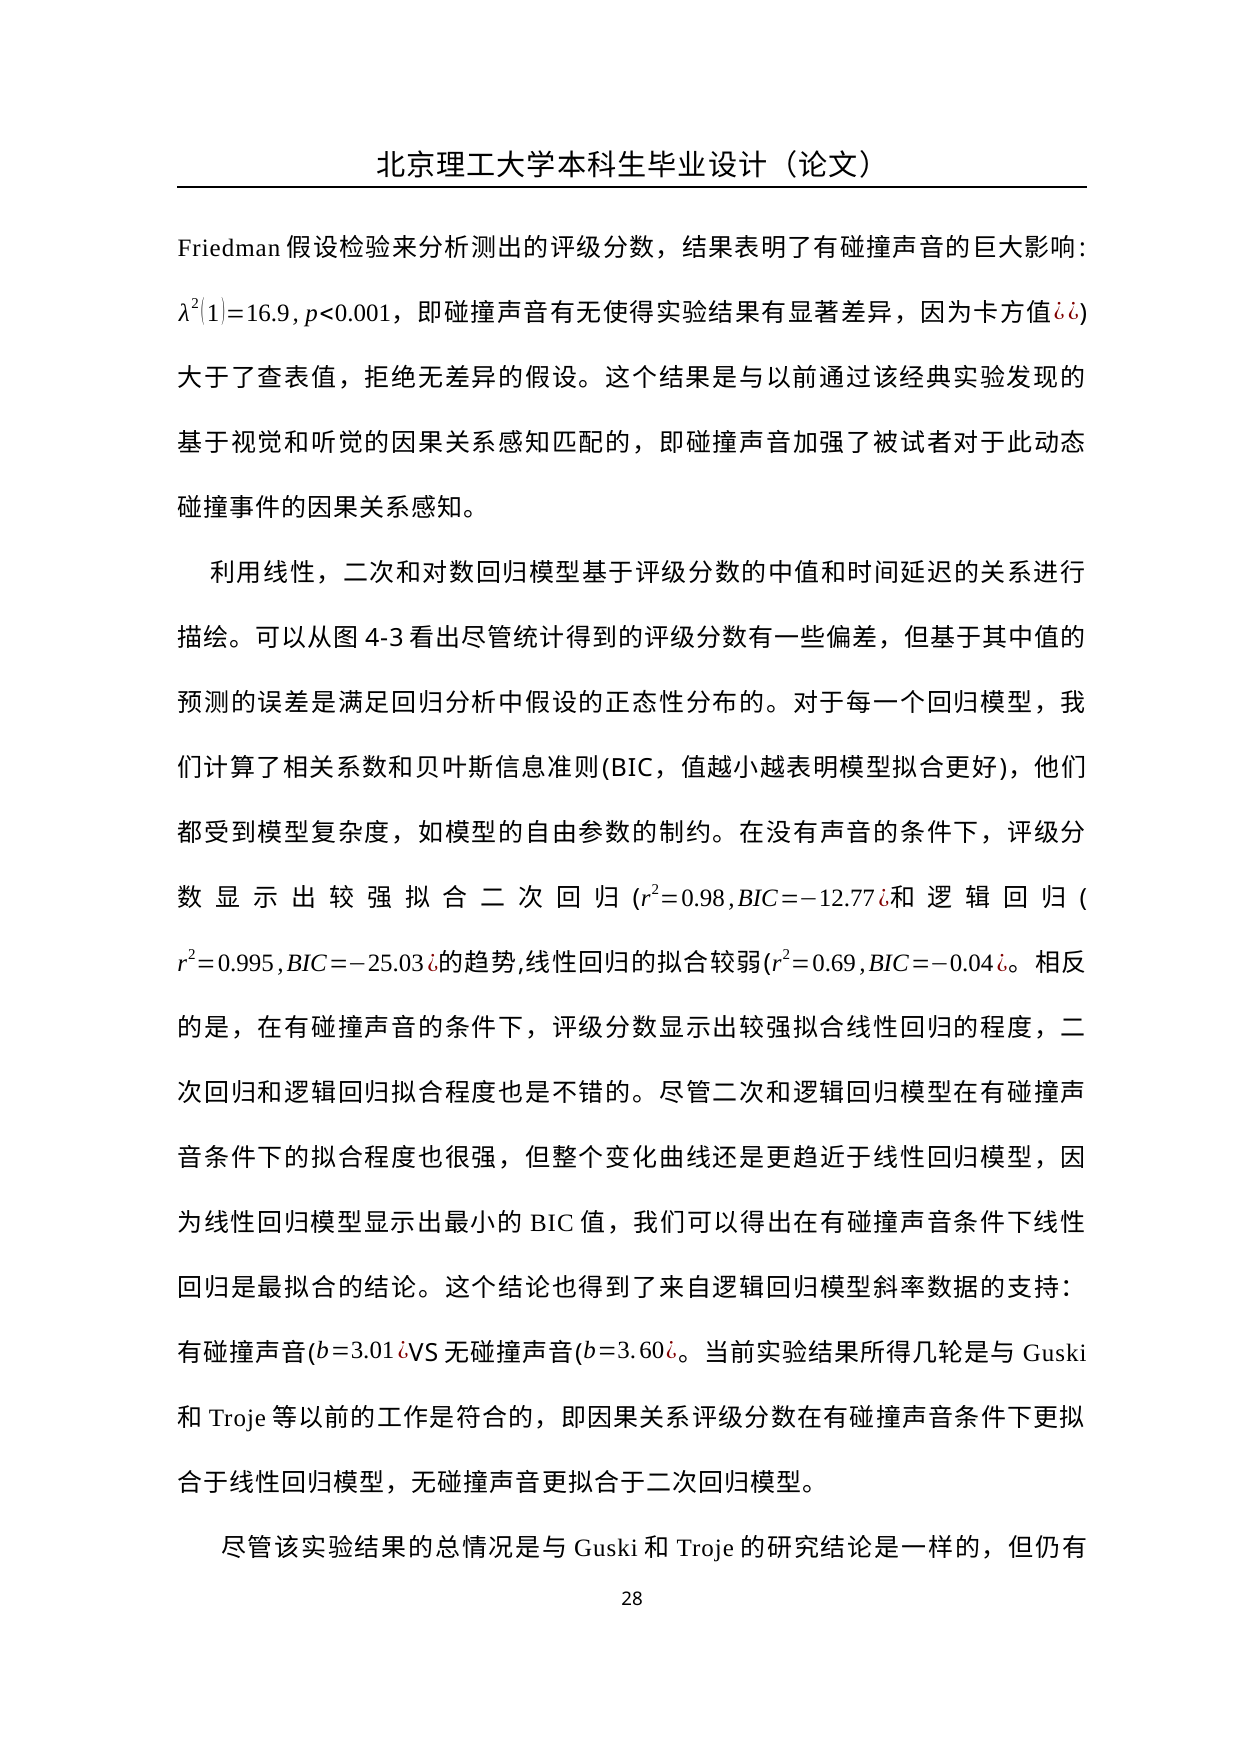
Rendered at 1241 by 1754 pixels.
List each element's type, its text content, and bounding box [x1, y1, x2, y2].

text 利用线性，二次和对数回归模型基于评级分数的中值和时间延迟的关系进行描绘。可以从图4-3看出尽管统计得到的评级分数有一些偏差，但基于其中值的预测的误差是满足回归分析中假设的正态性分布的。对于每一个回归模型，我们计算了相关系数和贝叶斯信息准则(BIC，值越小越表明模型拟合更好)，他们都受到模型复杂度，如模型的自由参数的制约。在没有声音的条件下，评级分数显示出较强拟合二次回归(和逻辑回归(的趋势,线性回归的拟合较弱(。相反的是，在有碰撞声音的条件下，评级分数显示出较强拟合线性回归的程度，二次回归和逻辑回归拟合程度也是不错的。尽管二次和逻辑回归模型在有碰撞声音条件下的拟合程度也很强，但整个变化曲线还是更趋近于线性回归模型，因为线性回归模型显示出最小的BIC值，我们可以得出在有碰撞声音条件下线性回归是最拟合的结论。这个结论也得到了来自逻辑回归模型斜率数据的支持：有碰撞声音(VS无碰撞声音(。当前实验结果所得几轮是与Guski和Troje等以前的工作是符合的，即因果关系评级分数在有碰撞声音条件下更拟合于线性回归模型，无碰撞声音更拟合于二次回归模型。 [177, 538, 1087, 1513]
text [177, 1513, 1087, 1578]
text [177, 213, 1087, 538]
